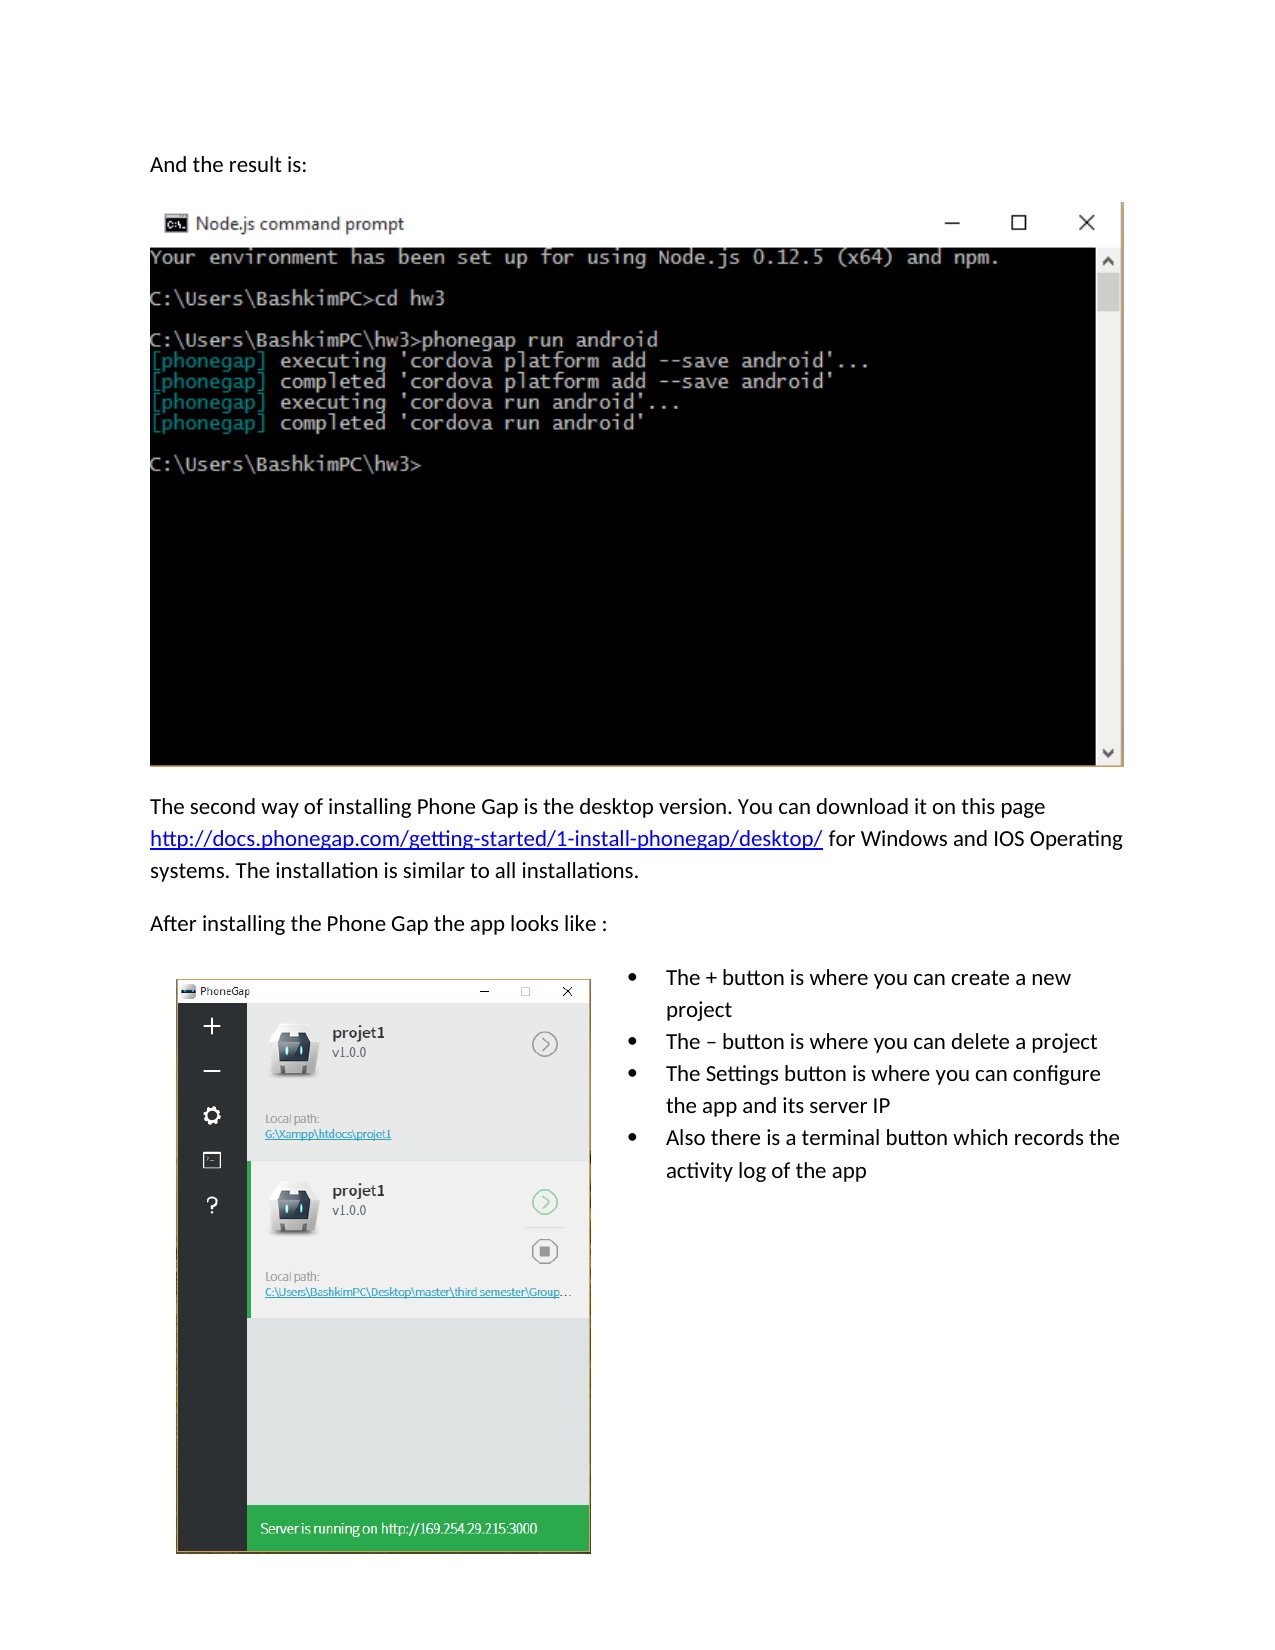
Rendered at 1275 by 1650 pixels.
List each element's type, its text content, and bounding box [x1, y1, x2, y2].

list Also there is a terminal button which records the activity log of the app [591, 1123, 1125, 1184]
picture [150, 202, 1124, 767]
list The Settings button is where you can configure the app and its server IP [591, 1059, 1125, 1119]
picture [176, 979, 591, 1554]
list The – button is where you can delete a project [591, 1027, 1125, 1055]
text And the result is: [150, 150, 1125, 178]
list The + button is where you can create a new project [187, 963, 1125, 1023]
text After installing the Phone Gap the app looks like : [150, 909, 1125, 938]
text The second way of installing Phone Gap is the desktop version. You can download it on this page http://docs.phonegap.com/getting-started/1-install-phonegap/desktop/ for Windows and IOS Operating systems. The installation is similar to all installations. [150, 792, 1125, 884]
